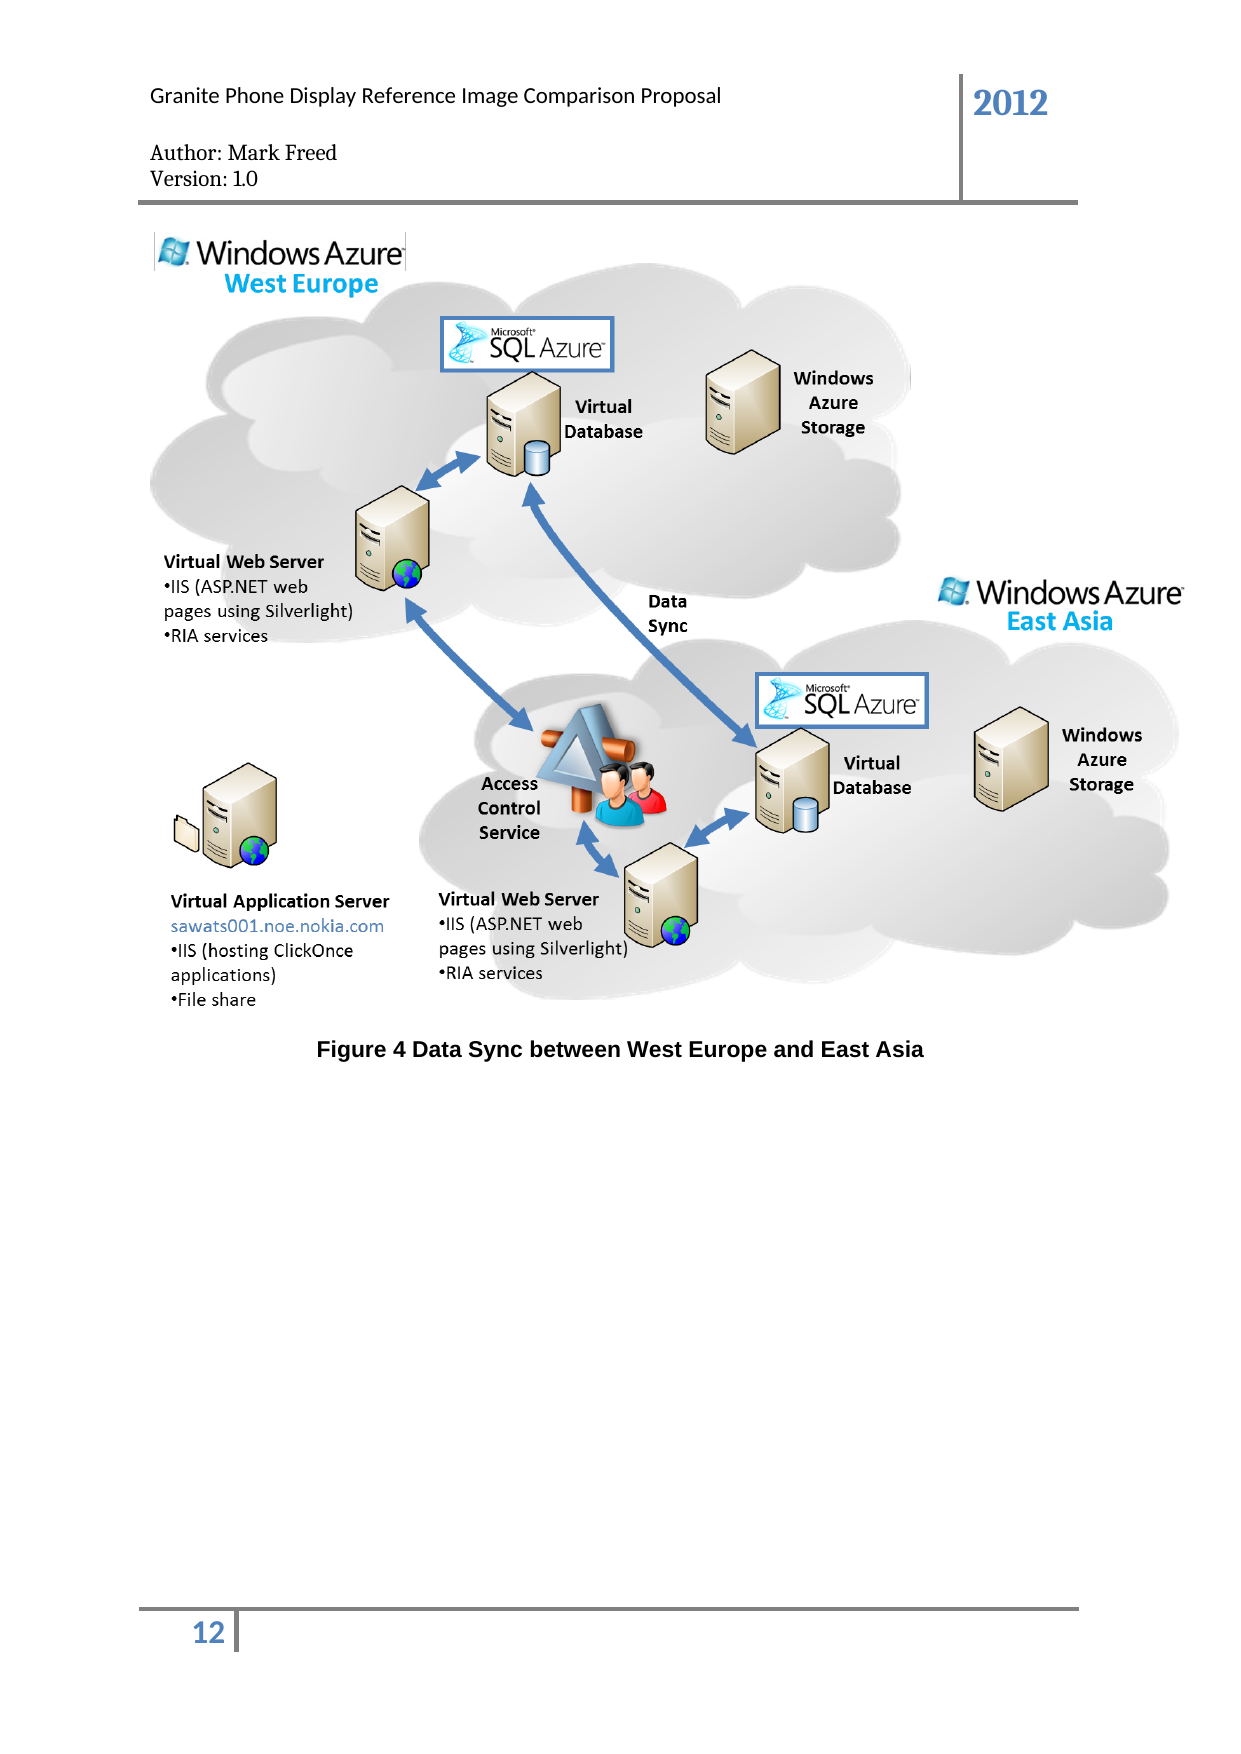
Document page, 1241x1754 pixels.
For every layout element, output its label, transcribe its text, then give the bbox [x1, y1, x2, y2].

picture [150, 232, 1185, 1023]
text Figure 4 Data Sync between West Europe and East Asia [150, 1036, 1090, 1062]
